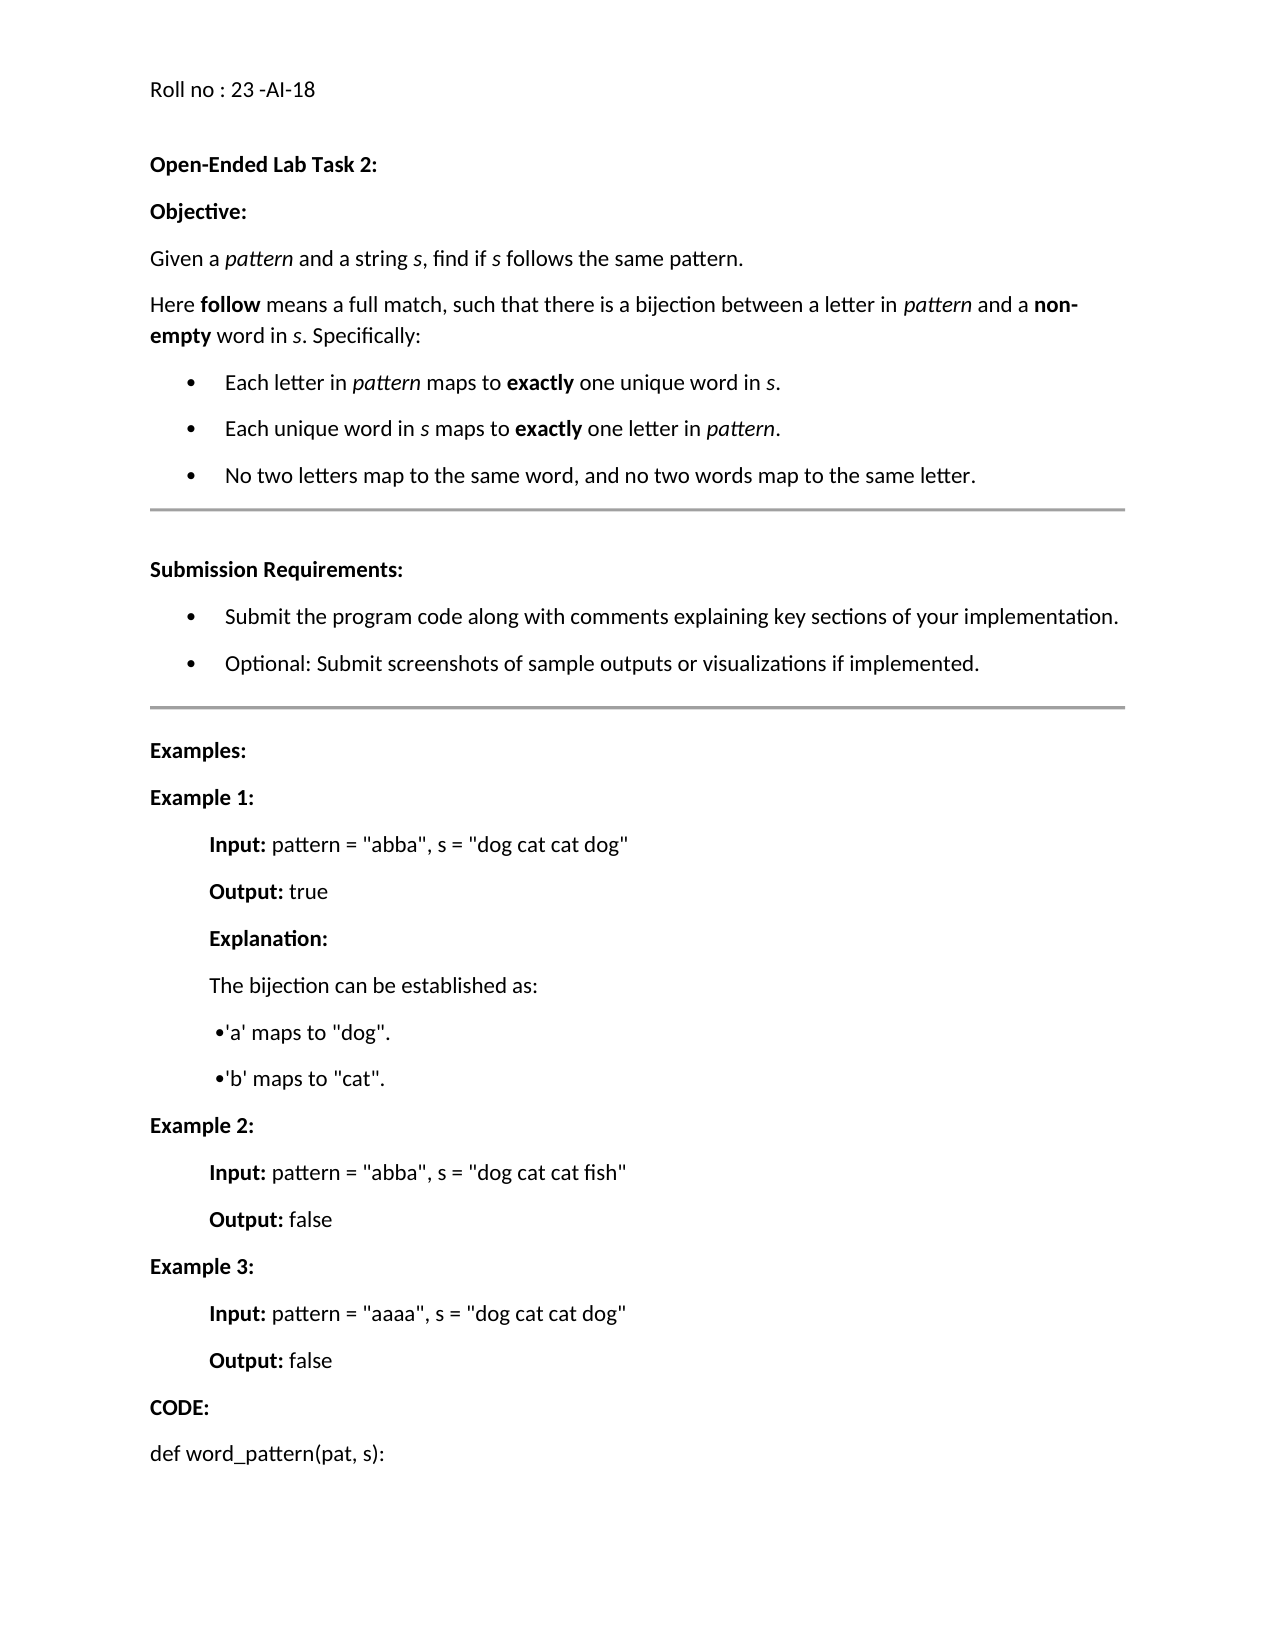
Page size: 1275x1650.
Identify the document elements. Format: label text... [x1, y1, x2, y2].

text def word_pattern(pat, s): [150, 1439, 1125, 1467]
text Example 1: [150, 783, 1125, 811]
list Submit the program code along with comments explaining key sections of your implementation. [187, 602, 1125, 630]
list 'a' maps to "dog". [216, 1018, 1125, 1046]
list Each letter in pattern maps to exactly one unique word in s. [187, 368, 1125, 396]
text Here follow means a full match, such that there is a bijection between a letter in pattern and a non-empty word in s. Specifically: [150, 291, 1125, 349]
text Objective: [150, 197, 1125, 225]
list No two letters map to the same word, and no two words map to the same letter. [187, 461, 1125, 489]
text Example 2: [150, 1111, 1125, 1139]
list Each unique word in s maps to exactly one letter in pattern. [187, 414, 1125, 443]
text The bijection can be established as: [209, 971, 1125, 999]
text Examples: [150, 736, 1125, 764]
text Example 3: [150, 1252, 1125, 1280]
text Output: false [209, 1346, 1125, 1374]
list 'b' maps to "cat". [216, 1064, 1125, 1092]
text CODE: [150, 1393, 1125, 1421]
text Output: false [209, 1205, 1125, 1233]
text Input: pattern = "abba", s = "dog cat cat dog" [209, 830, 1125, 858]
text Given a pattern and a string s, find if s follows the same pattern. [150, 244, 1125, 272]
text Explanation: [209, 924, 1125, 952]
text Submission Requirements: [150, 555, 1125, 583]
text Input: pattern = "aaaa", s = "dog cat cat dog" [209, 1299, 1125, 1327]
list Optional: Submit screenshots of sample outputs or visualizations if implemented. [187, 649, 1125, 677]
text Open-Ended Lab Task 2: [150, 150, 1125, 178]
text Input: pattern = "abba", s = "dog cat cat fish" [209, 1158, 1125, 1186]
text Output: true [209, 877, 1125, 905]
